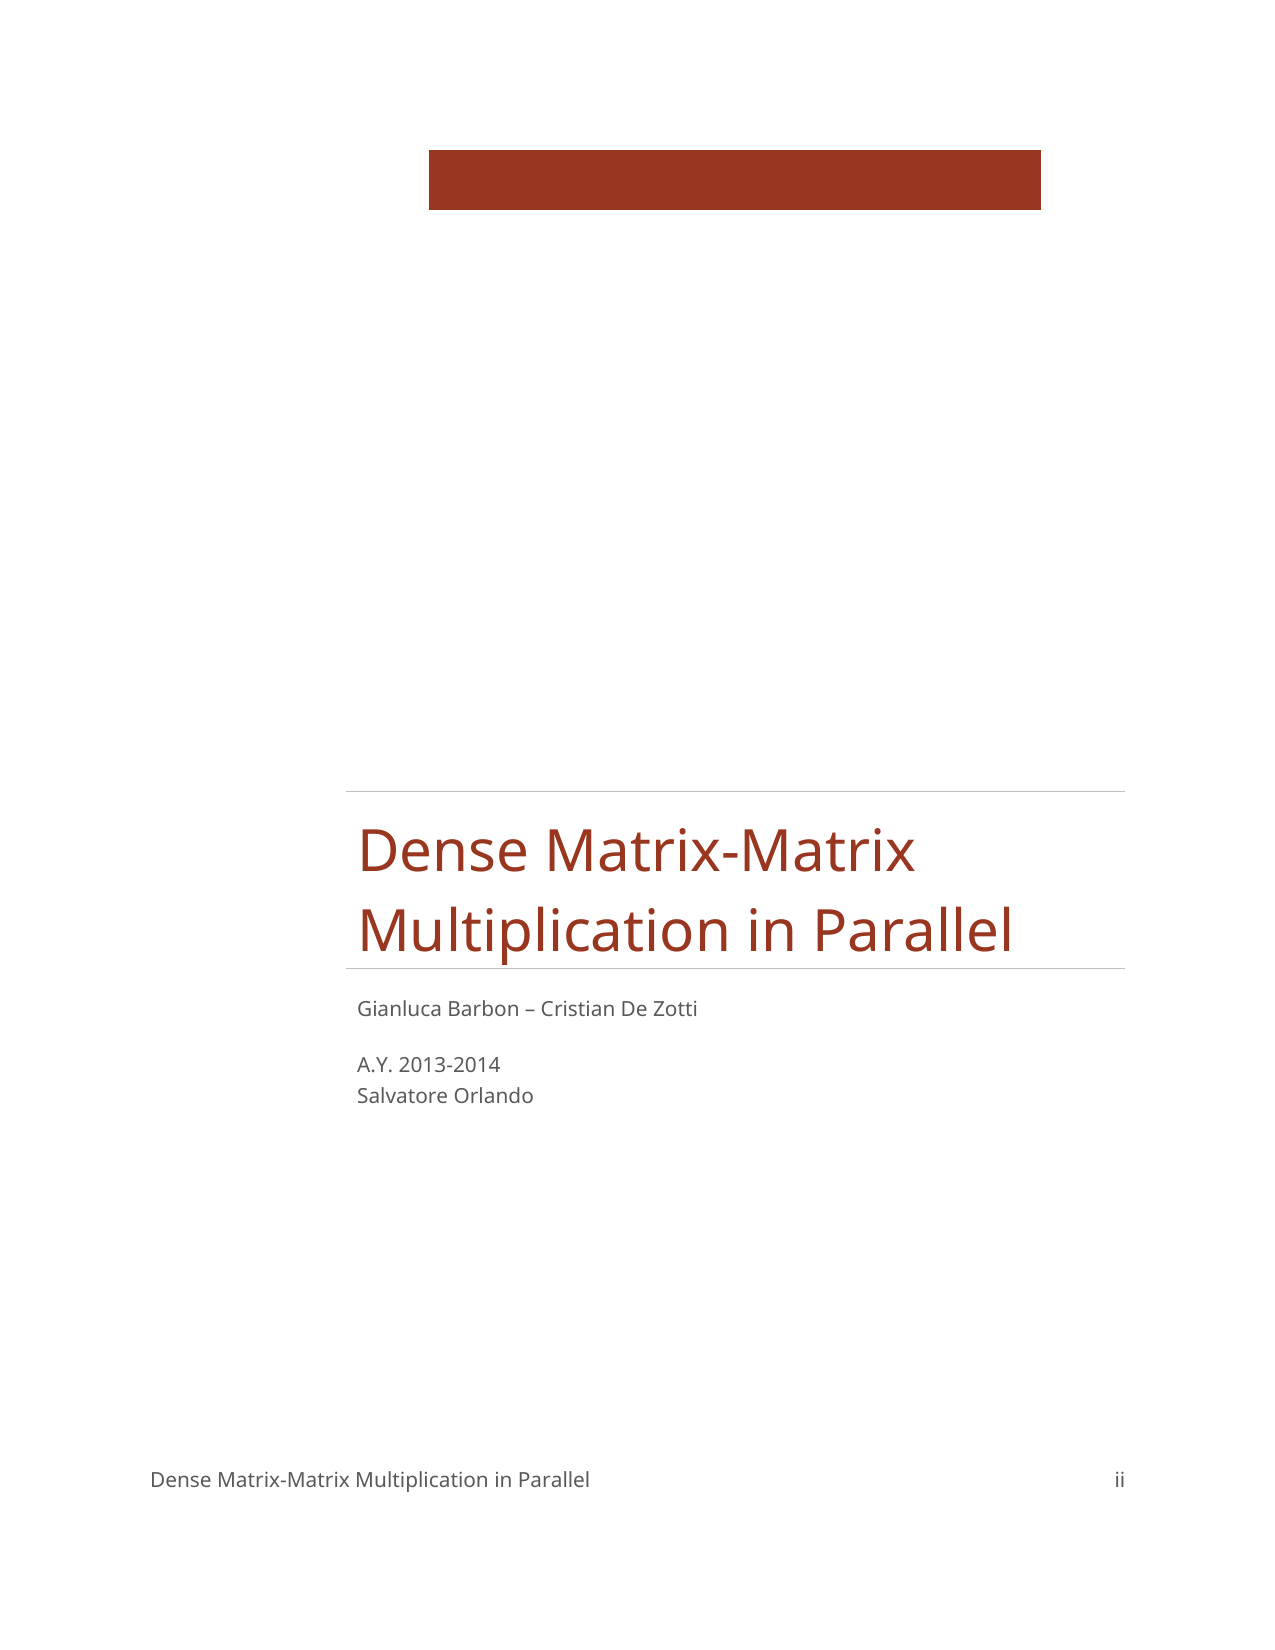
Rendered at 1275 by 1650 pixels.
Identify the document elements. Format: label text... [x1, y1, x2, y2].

table_cell Gianluca Barbon – Cristian De Zotti A.Y. 2013-2014 Salvatore Orlando [346, 969, 1125, 1112]
table_header [346, 150, 1125, 791]
table_cell Dense Matrix-Matrix Multiplication in Parallel [346, 792, 1125, 968]
